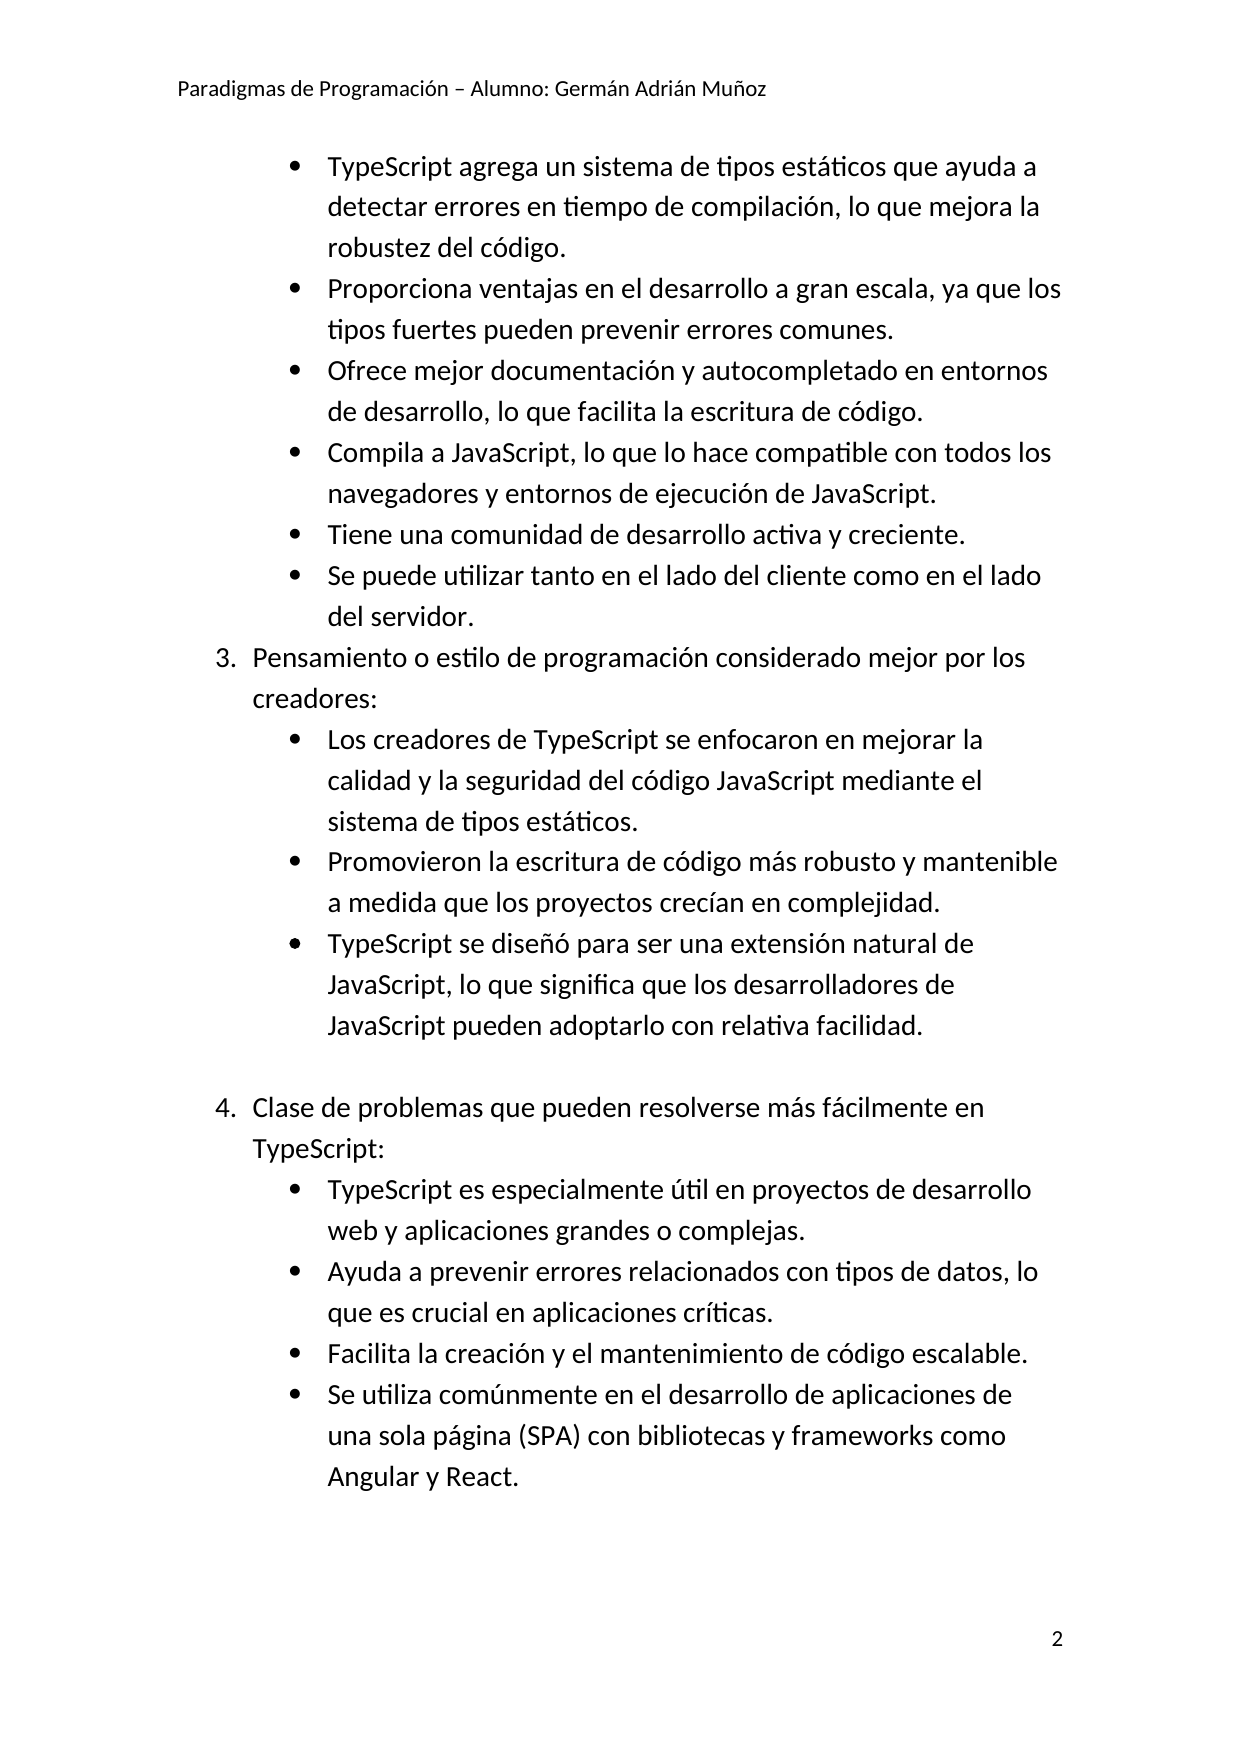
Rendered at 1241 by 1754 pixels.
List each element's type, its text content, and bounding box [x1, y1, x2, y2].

list Los creadores de TypeScript se enfocaron en mejorar la calidad y la seguridad del código JavaScript mediante el sistema de tipos estáticos. [290, 721, 1063, 838]
list TypeScript es especialmente útil en proyectos de desarrollo web y aplicaciones grandes o complejas. [290, 1171, 1063, 1248]
list Promovieron la escritura de código más robusto y mantenible a medida que los proyectos crecían en complejidad. [290, 843, 1063, 920]
list Ofrece mejor documentación y autocompletado en entornos de desarrollo, lo que facilita la escritura de código. [290, 352, 1063, 429]
list Ayuda a prevenir errores relacionados con tipos de datos, lo que es crucial en aplicaciones críticas. [290, 1253, 1063, 1329]
list Facilita la creación y el mantenimiento de código escalable. [290, 1335, 1063, 1370]
list Se puede utilizar tanto en el lado del cliente como en el lado del servidor. [290, 557, 1063, 633]
list TypeScript agrega un sistema de tipos estáticos que ayuda a detectar errores en tiempo de compilación, lo que mejora la robustez del código. [290, 148, 1063, 265]
list Tiene una comunidad de desarrollo activa y creciente. [290, 516, 1063, 552]
list Clase de problemas que pueden resolverse más fácilmente en TypeScript: [215, 1089, 1063, 1166]
list Pensamiento o estilo de programación considerado mejor por los creadores: [215, 639, 1063, 715]
list TypeScript se diseñó para ser una extensión natural de JavaScript, lo que significa que los desarrolladores de JavaScript pueden adoptarlo con relativa facilidad. [290, 925, 1063, 1043]
list Compila a JavaScript, lo que lo hace compatible con todos los navegadores y entornos de ejecución de JavaScript. [290, 434, 1063, 511]
list Se utiliza comúnmente en el desarrollo de aplicaciones de una sola página (SPA) con bibliotecas y frameworks como Angular y React. [290, 1376, 1063, 1493]
list Proporciona ventajas en el desarrollo a gran escala, ya que los tipos fuertes pueden prevenir errores comunes. [290, 270, 1063, 347]
